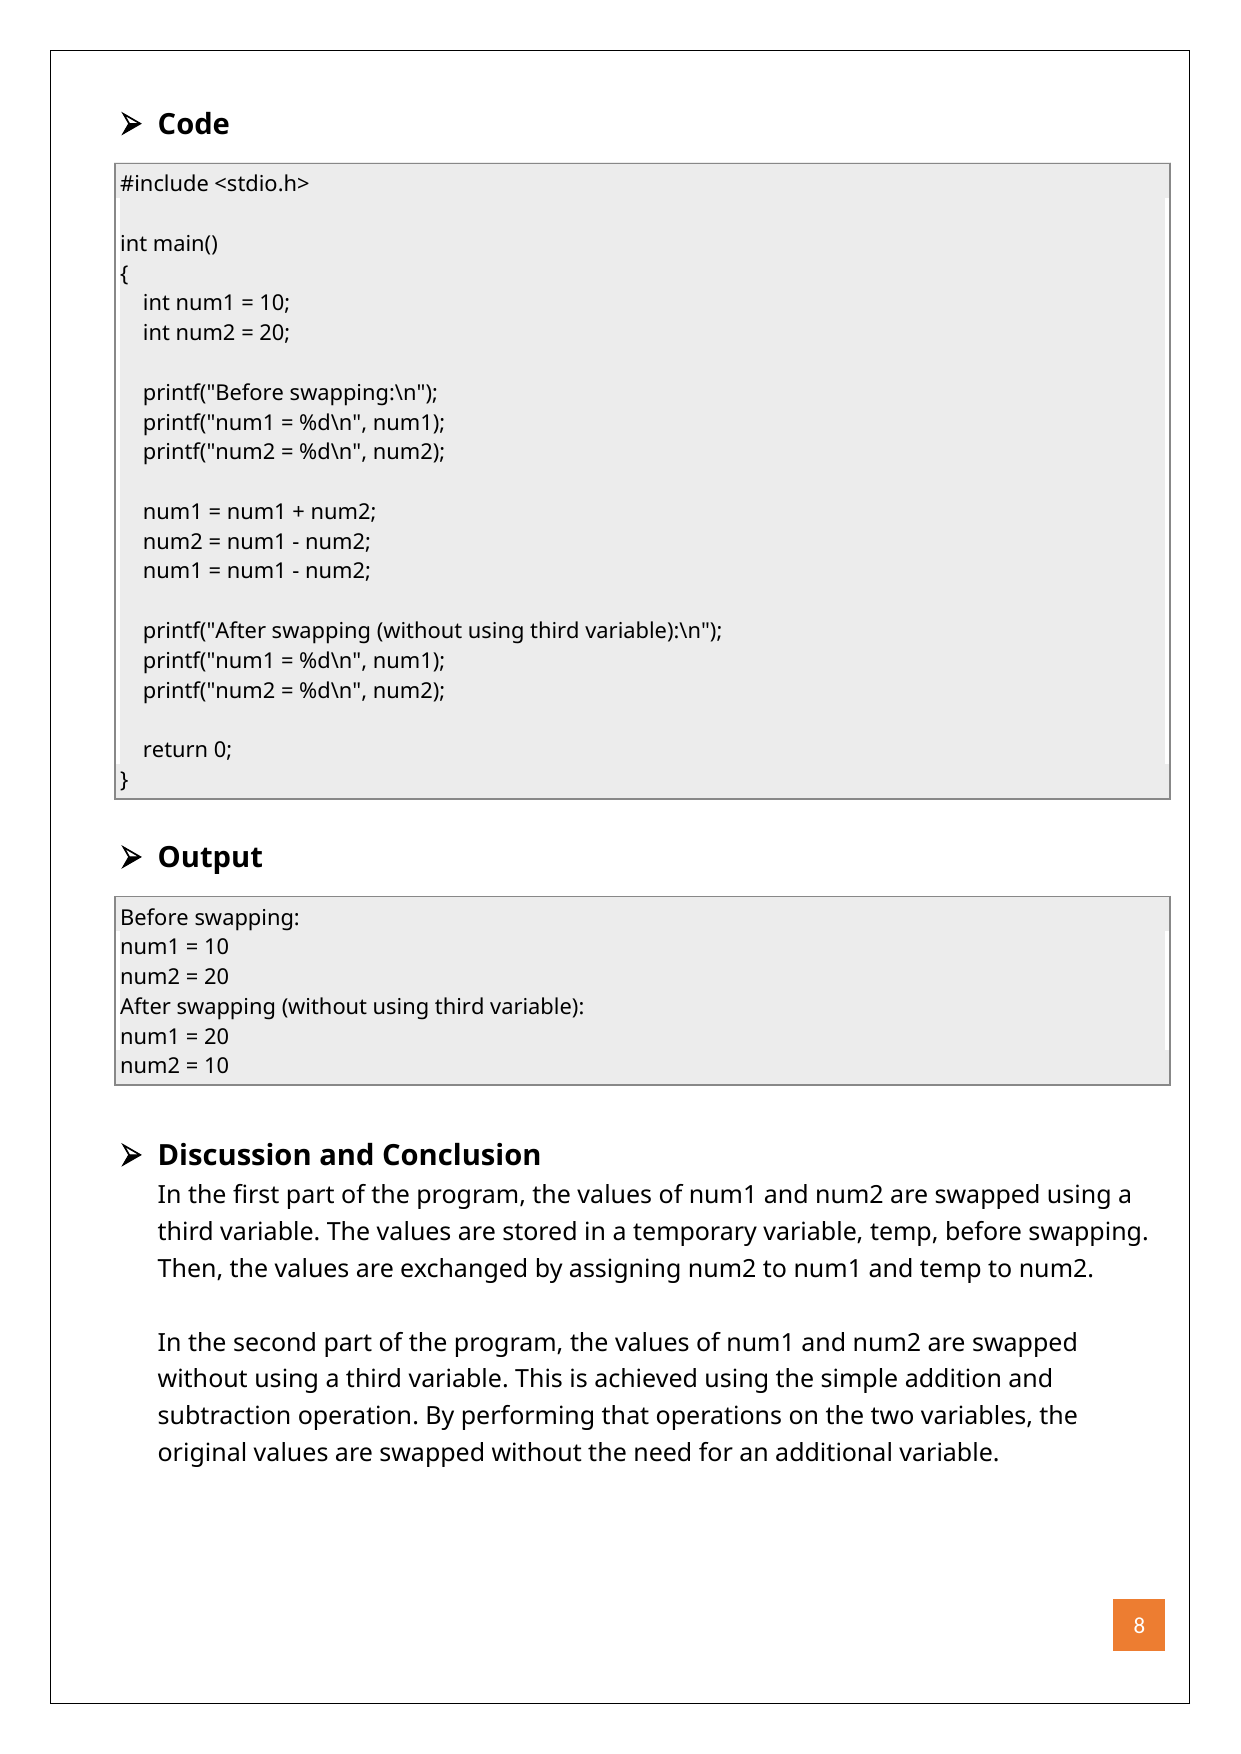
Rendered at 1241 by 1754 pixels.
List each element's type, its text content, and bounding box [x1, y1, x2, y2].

text int num2 = 20; [120, 317, 1165, 347]
text return 0; [120, 734, 1165, 758]
text num2 = 10 [116, 1045, 1169, 1084]
text num1 = 10 [120, 931, 1165, 961]
text num1 = num1 + num2; [120, 496, 1165, 526]
text #include <stdio.h> [116, 164, 1169, 198]
text int num1 = 10; [120, 287, 1165, 317]
text num1 = num1 - num2; [120, 556, 1165, 585]
list Discussion and Conclusion [120, 1134, 1165, 1174]
text printf("After swapping (without using third variable):\n"); [120, 615, 1165, 645]
text Before swapping: [116, 897, 1169, 931]
text num1 = 20 [120, 1021, 1165, 1045]
list Code [120, 103, 1165, 143]
text int main() [120, 228, 1165, 258]
text } [116, 758, 1169, 798]
text num2 = 20 [120, 961, 1165, 991]
text num2 = num1 - num2; [120, 526, 1165, 556]
list Output [120, 836, 1165, 876]
text { [120, 258, 1165, 287]
text printf("num2 = %d\n", num2); [120, 436, 1165, 466]
list In the first part of the program, the values of num1 and num2 are swapped using a third variable. The values are stored in a temporary variable, temp, before swapping. Then, the values are exchanged by assigning num2 to num1 and temp to num2. [157, 1177, 1165, 1285]
list In the second part of the program, the values of num1 and num2 are swapped without using a third variable. This is achieved using the simple addition and subtraction operation. By performing that operations on the two variables, the original values are swapped without the need for an additional variable. [157, 1324, 1165, 1468]
text printf("num2 = %d\n", num2); [120, 675, 1165, 704]
text After swapping (without using third variable): [120, 991, 1165, 1021]
text printf("num1 = %d\n", num1); [120, 407, 1165, 436]
text printf("num1 = %d\n", num1); [120, 645, 1165, 675]
text printf("Before swapping:\n"); [120, 377, 1165, 407]
